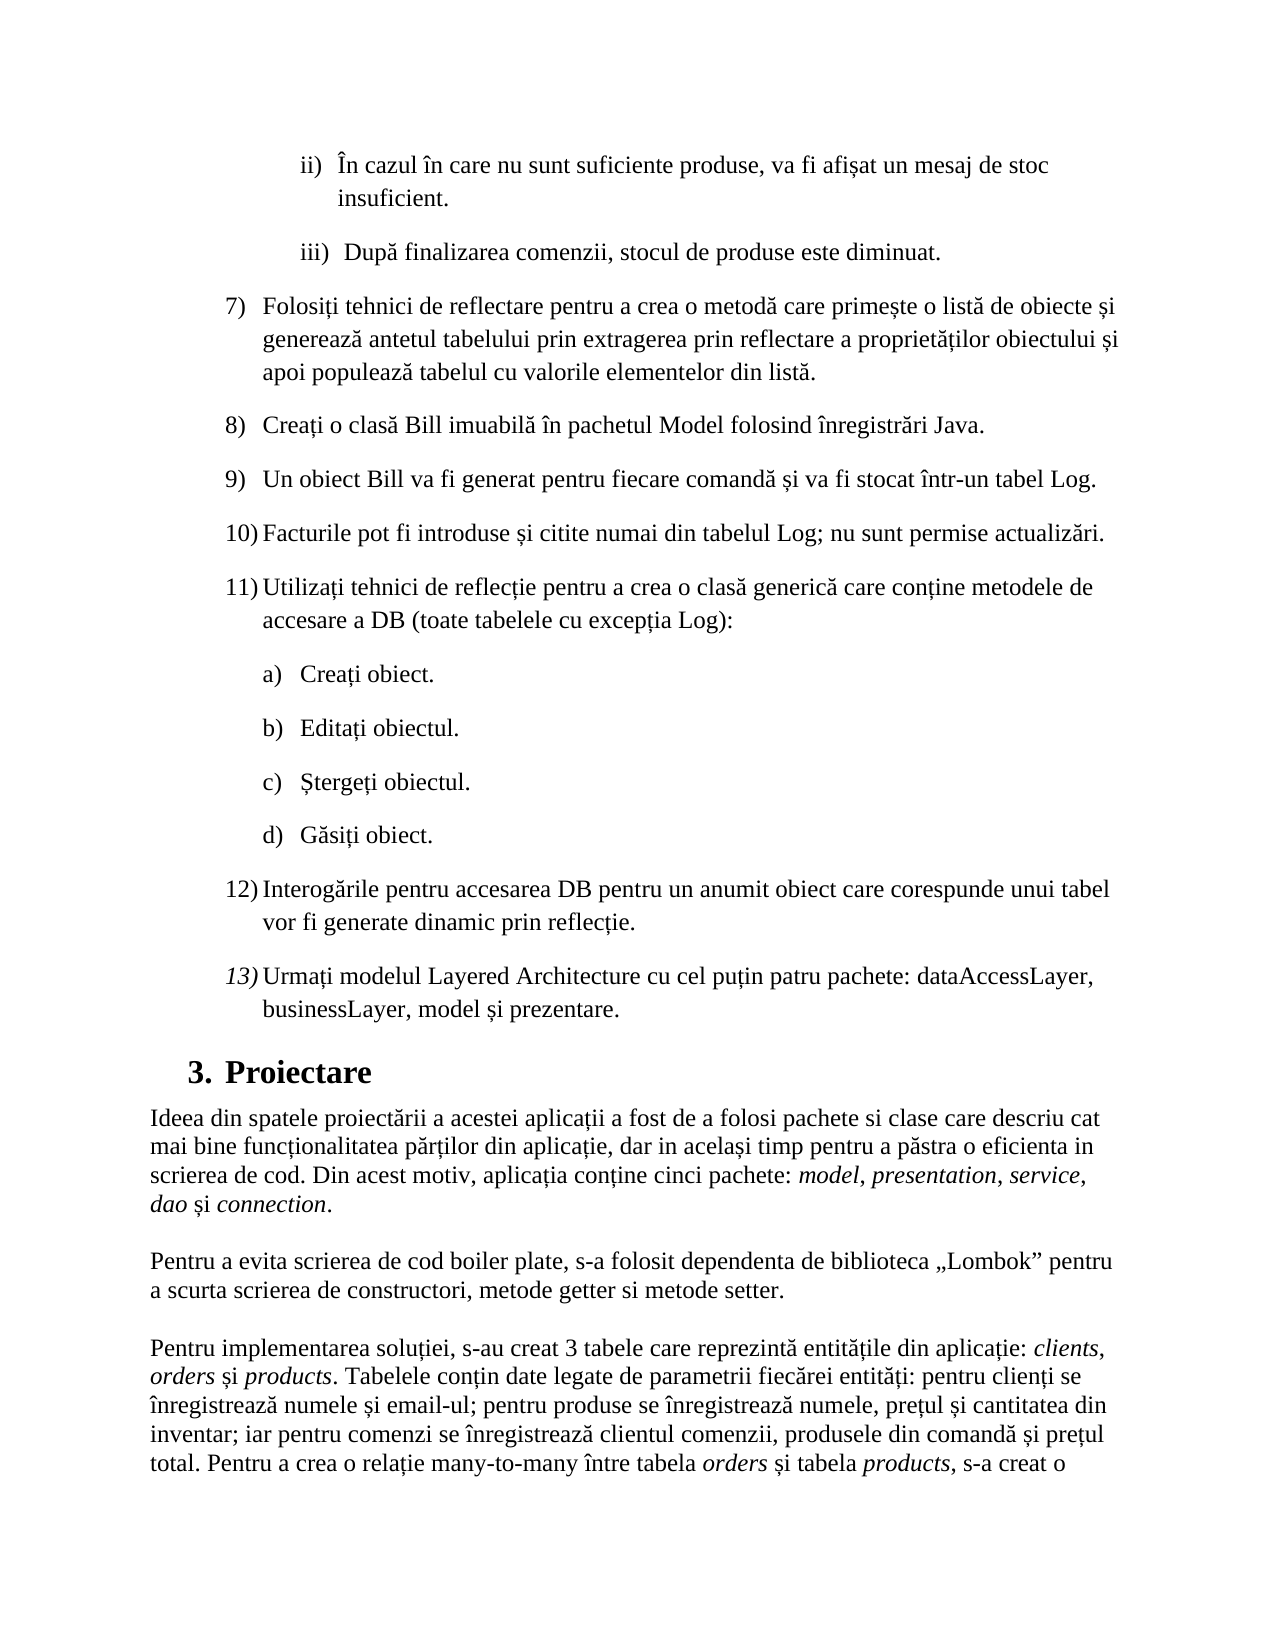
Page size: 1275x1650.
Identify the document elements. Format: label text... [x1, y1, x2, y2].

list Creați o clasă Bill imuabilă în pachetul Model folosind înregistrări Java. [225, 411, 1125, 439]
text Ideea din spatele proiectării a acestei aplicații a fost de a folosi pachete si clase care descriu cat mai bine funcționalitatea părților din aplicație, dar in același timp pentru a păstra o eficienta in scrierea de cod. Din acest motiv, aplicația conține cinci pachete: model, presentation, service, dao și connection. [150, 1103, 1125, 1218]
list Creați obiect. [262, 659, 1125, 688]
list Folosiți tehnici de reflectare pentru a crea o metodă care primește o listă de obiecte și generează antetul tabelului prin extragerea prin reflectare a proprietăților obiectului și apoi populează tabelul cu valorile elementelor din listă. [225, 291, 1125, 386]
list Utilizați tehnici de reflecție pentru a crea o clasă generică care conține metodele de accesare a DB (toate tabelele cu excepția Log): [225, 572, 1125, 634]
list Facturile pot fi introduse și citite numai din tabelul Log; nu sunt permise actualizări. [225, 518, 1125, 547]
list Interogările pentru accesarea DB pentru un anumit obiect care corespunde unui tabel vor fi generate dinamic prin reflecție. [225, 874, 1125, 936]
list Găsiți obiect. [262, 821, 1125, 849]
list Urmați modelul Layered Architecture cu cel puțin patru pachete: dataAccessLayer, businessLayer, model și prezentare. [225, 961, 1125, 1023]
list Editați obiectul. [262, 713, 1125, 742]
list În cazul în care nu sunt suficiente produse, va fi afișat un mesaj de stoc insuficient. [300, 150, 1125, 212]
text Pentru a evita scrierea de cod boiler plate, s-a folosit dependenta de biblioteca „Lombok” pentru a scurta scrierea de constructori, metode getter si metode setter. [150, 1246, 1125, 1304]
subtitle Proiectare [187, 1052, 1125, 1091]
list Un obiect Bill va fi generat pentru fiecare comandă și va fi stocat într-un tabel Log. [225, 464, 1125, 493]
list După finalizarea comenzii, stocul de produse este diminuat. [300, 237, 1125, 266]
list Ștergeți obiectul. [262, 767, 1125, 796]
